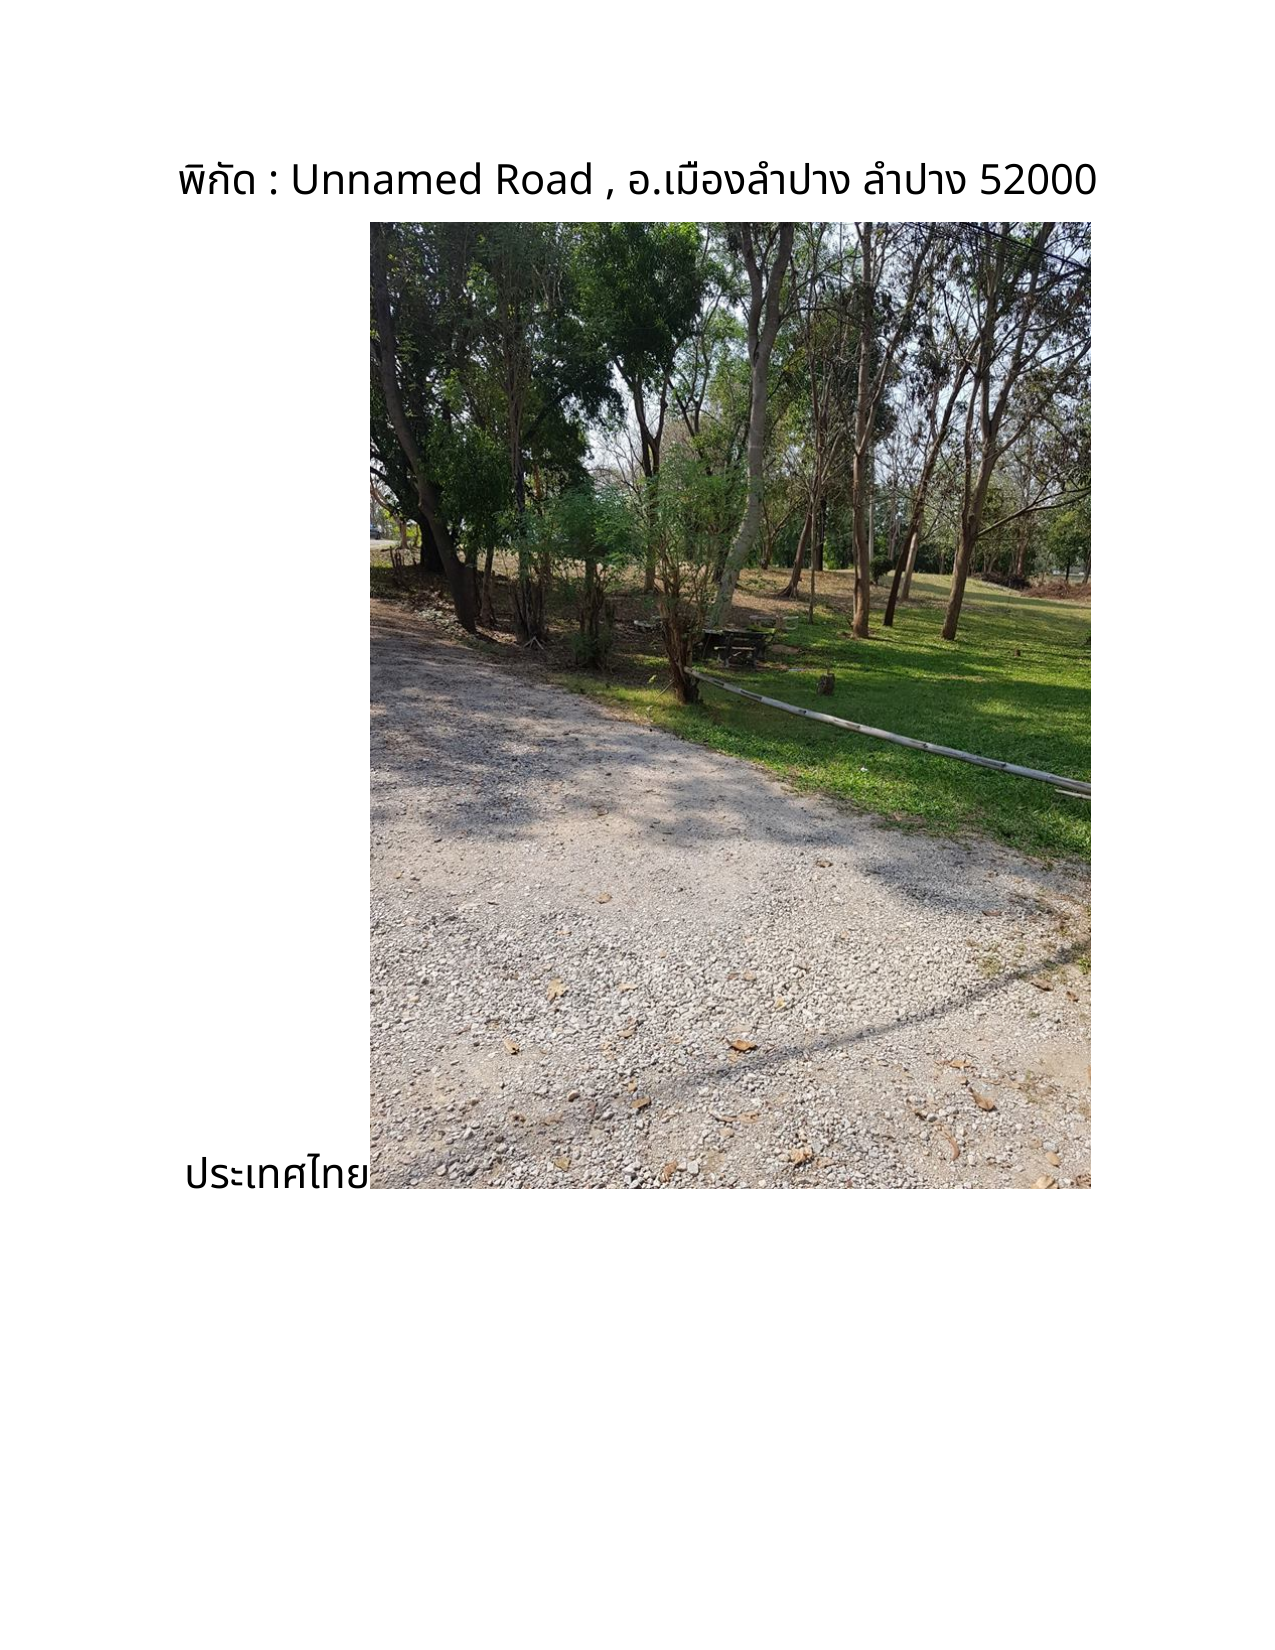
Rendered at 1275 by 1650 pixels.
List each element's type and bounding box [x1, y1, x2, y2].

text [150, 150, 1125, 1207]
picture [370, 222, 1091, 1189]
